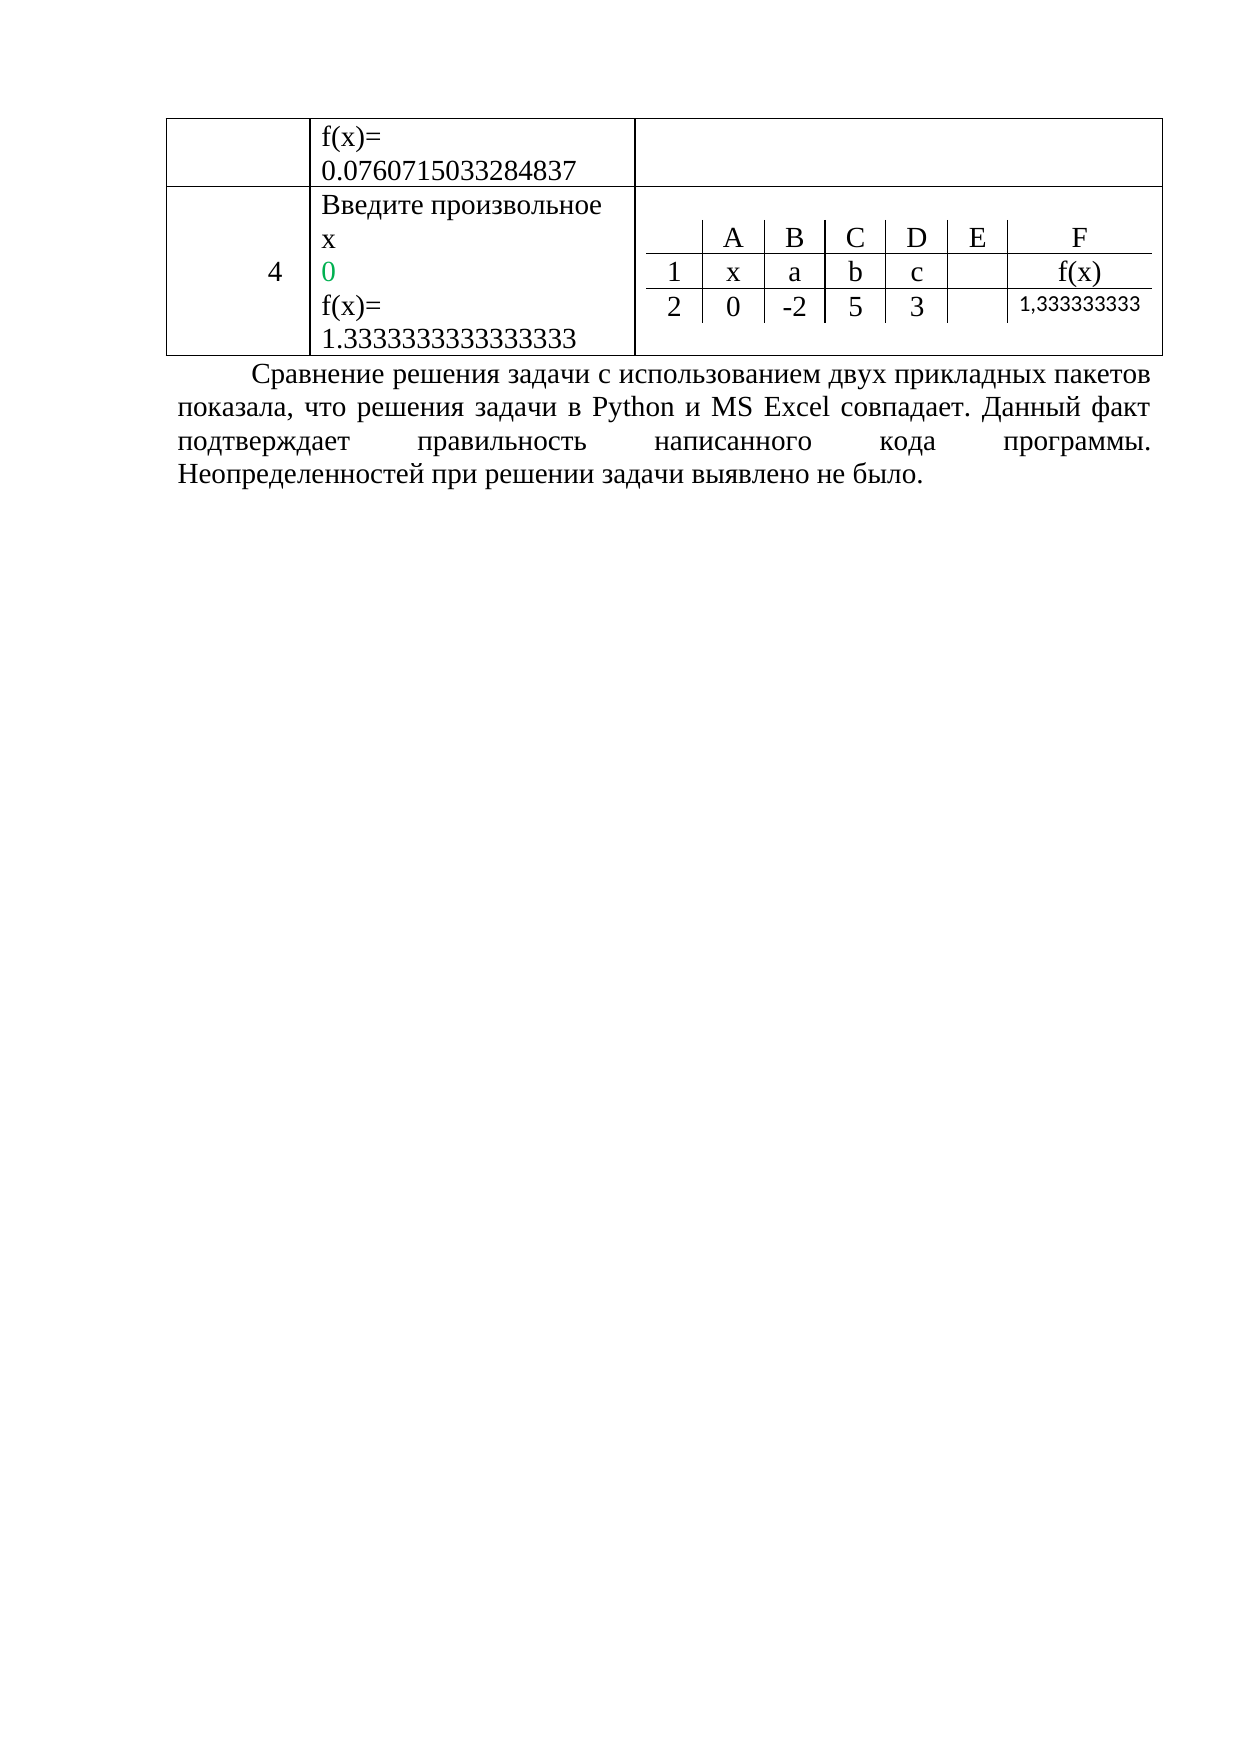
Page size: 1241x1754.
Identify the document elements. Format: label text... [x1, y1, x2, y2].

table_cell 3 [167, 119, 309, 186]
table_cell [636, 119, 1162, 186]
table_cell Введите произвольное x 0 f(x)= 1.3333333333333333 [311, 187, 634, 355]
table_cell [636, 187, 1162, 355]
text Сравнение решения задачи с использованием двух прикладных пакетов показала, что решения задачи в Python и MS Excel совпадает. Данный факт подтверждает правильность написанного кода программы. Неопределенностей при решении задачи выявлено не было. [177, 356, 1152, 490]
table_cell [311, 119, 634, 186]
table_cell 4 [167, 187, 309, 355]
